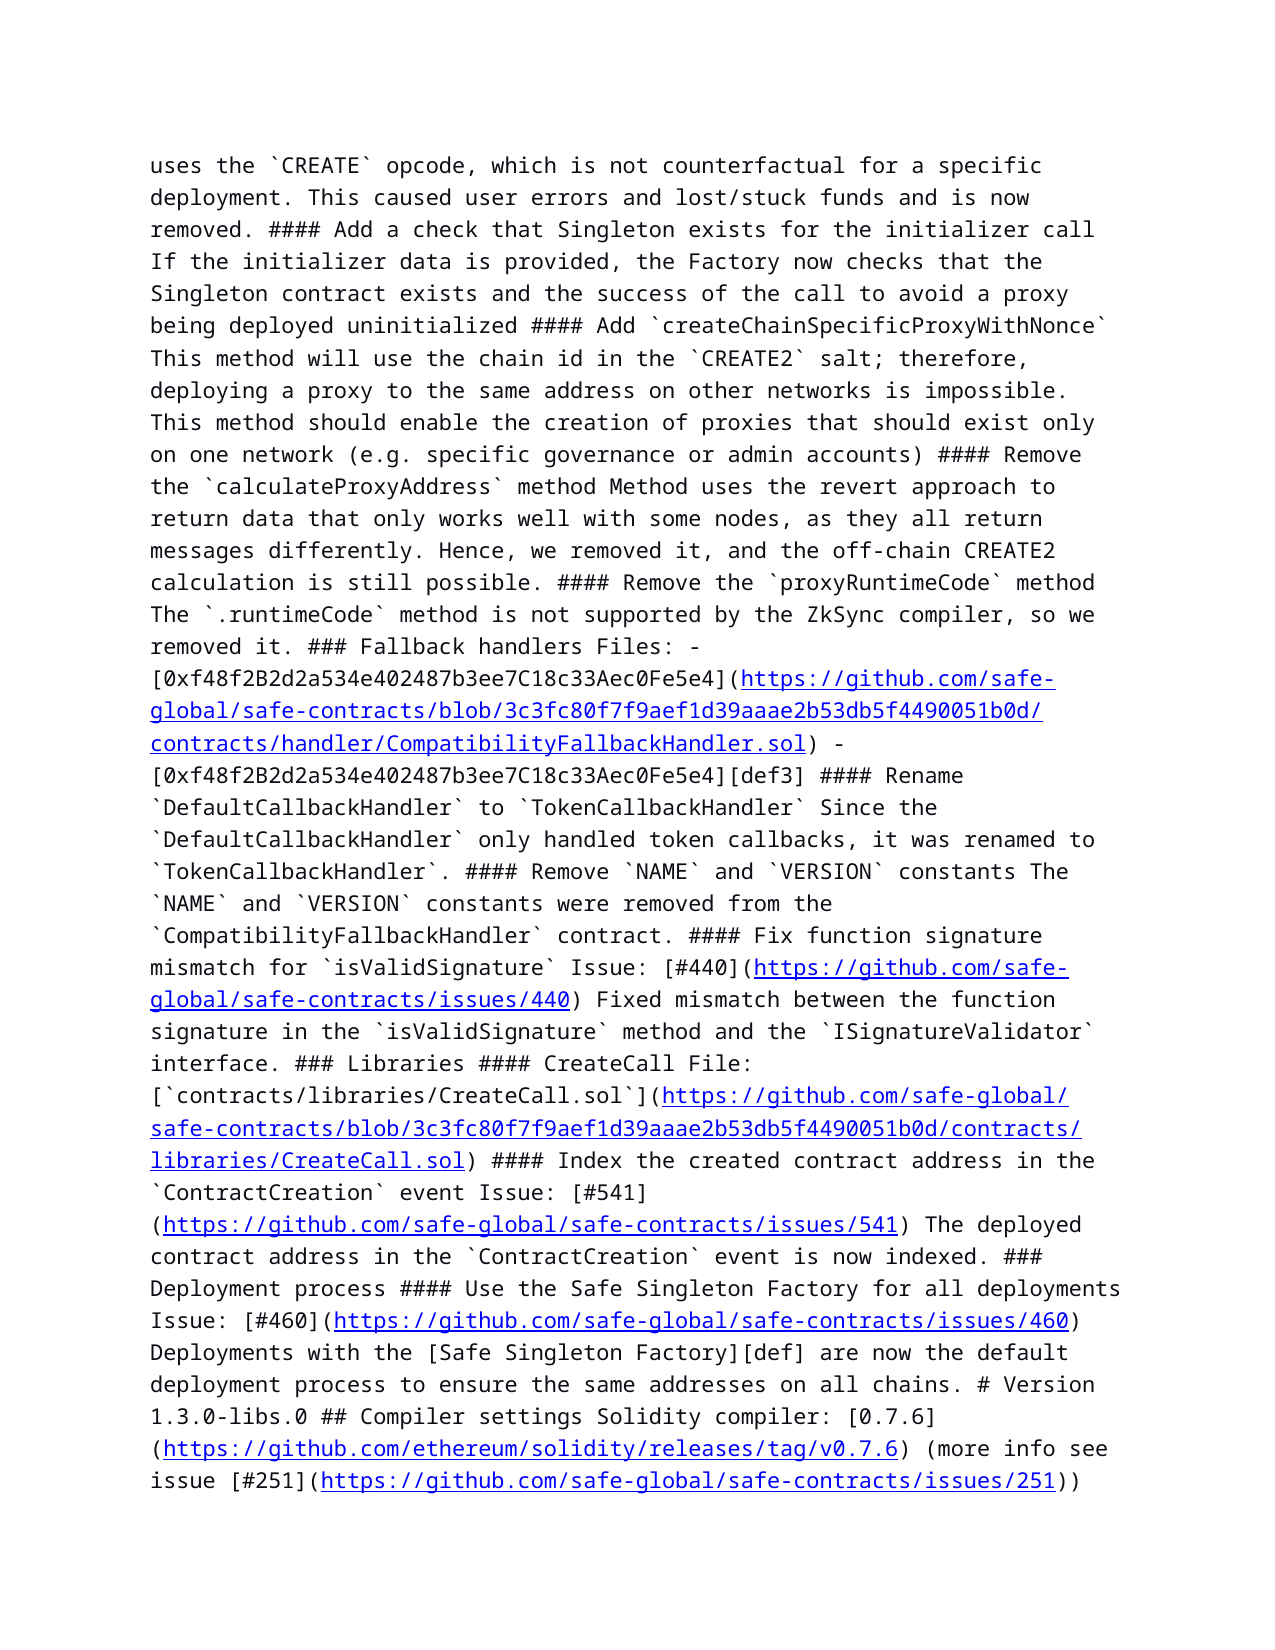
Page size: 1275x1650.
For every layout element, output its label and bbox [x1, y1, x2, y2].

text [150, 150, 1125, 1495]
